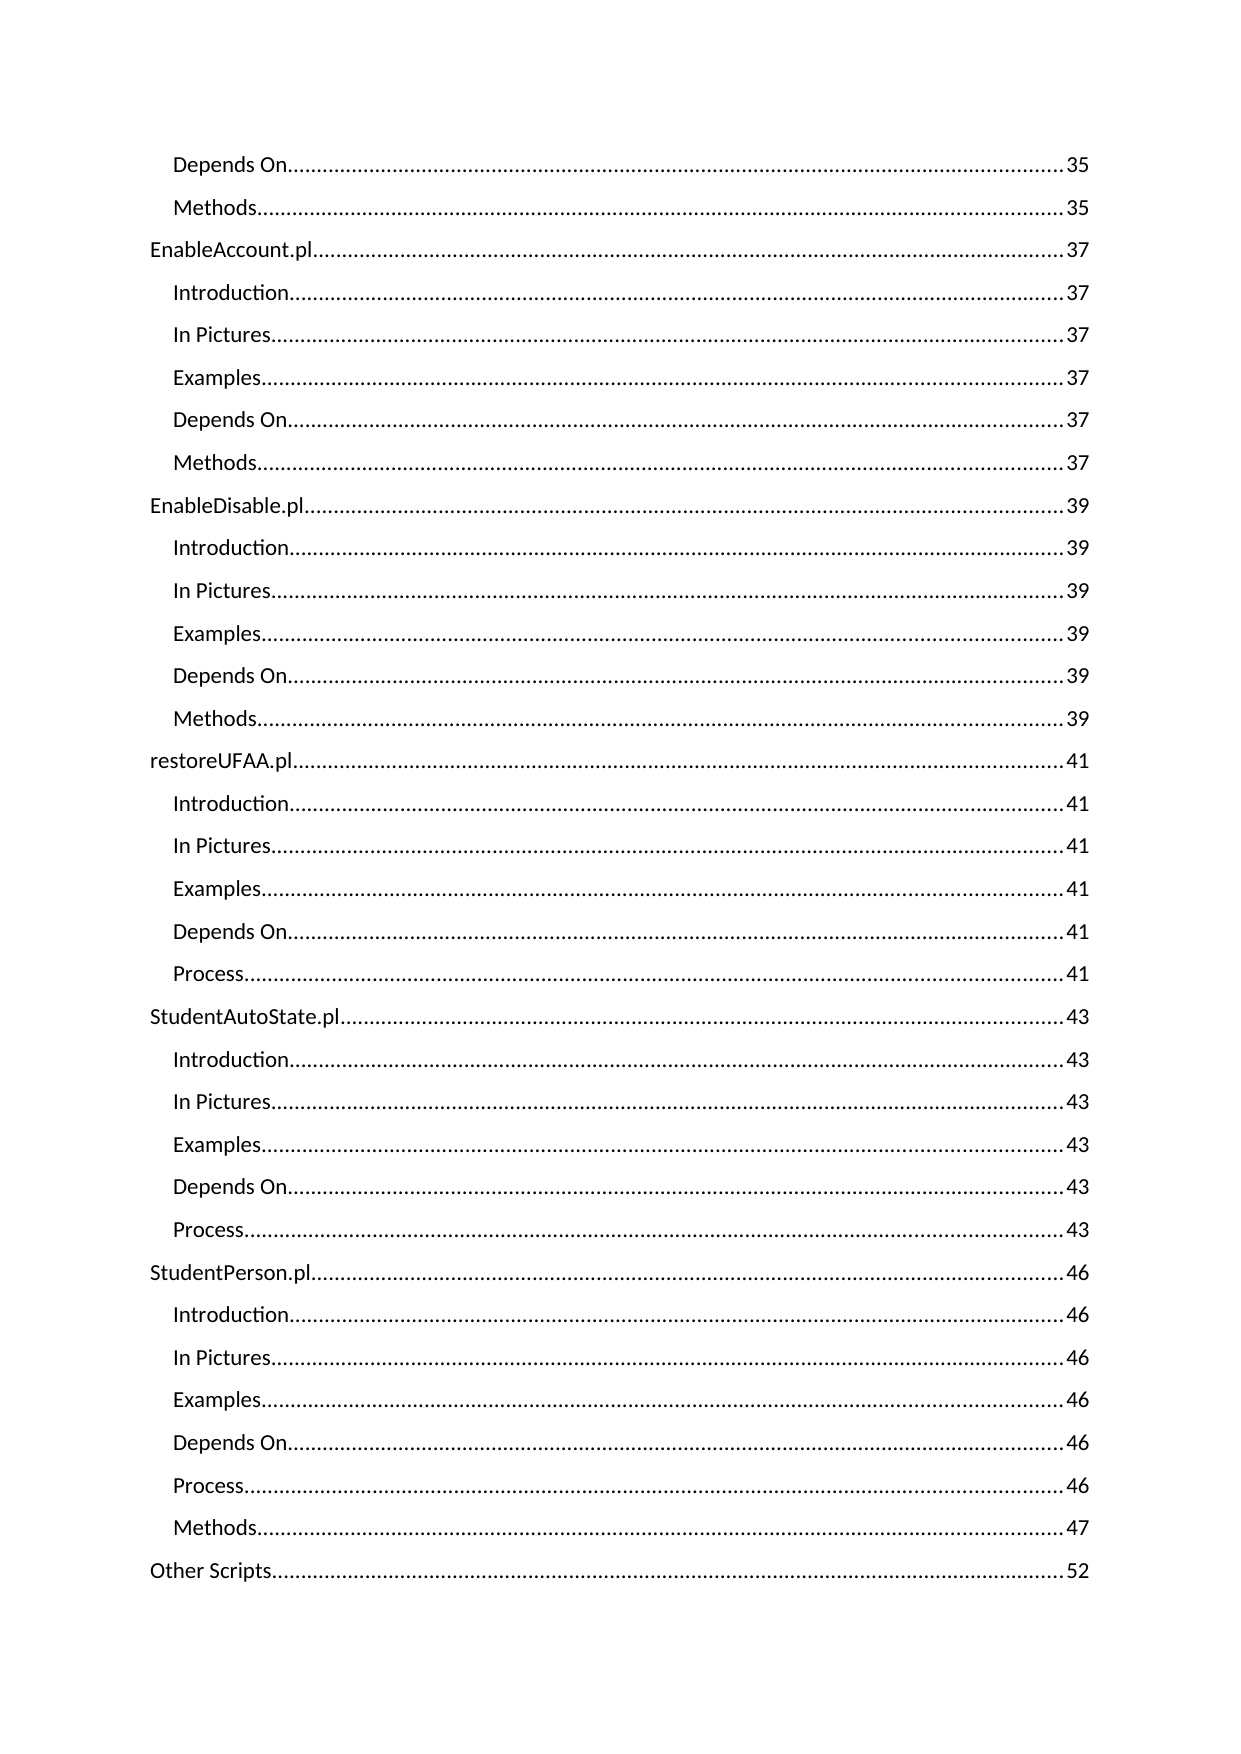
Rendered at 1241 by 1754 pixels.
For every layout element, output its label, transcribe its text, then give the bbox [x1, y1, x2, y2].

text Depends On 35 [173, 150, 1090, 178]
text Introduction 46 [173, 1300, 1090, 1328]
text Examples 41 [173, 874, 1090, 902]
text Depends On 46 [173, 1428, 1090, 1456]
text Depends On 39 [173, 661, 1090, 689]
text Depends On 41 [173, 917, 1090, 945]
text In Pictures 43 [173, 1087, 1090, 1115]
text Introduction 43 [173, 1045, 1090, 1073]
text Methods 37 [173, 448, 1090, 476]
text Examples 46 [173, 1386, 1090, 1413]
text Process 41 [173, 959, 1090, 987]
text In Pictures 37 [173, 320, 1090, 348]
text Process 46 [173, 1471, 1090, 1499]
text Methods 47 [173, 1513, 1090, 1541]
text Process 43 [173, 1215, 1090, 1243]
text Methods 35 [173, 193, 1090, 221]
text StudentPerson.pl 46 [150, 1258, 1090, 1286]
text Depends On 43 [173, 1172, 1090, 1201]
text Examples 39 [173, 619, 1090, 647]
text EnableDisable.pl 39 [150, 491, 1090, 519]
text restoreUFAA.pl 41 [150, 746, 1090, 774]
text In Pictures 39 [173, 576, 1090, 604]
text StudentAutoState.pl 43 [150, 1002, 1090, 1030]
text EnableAccount.pl 37 [150, 235, 1090, 263]
text Introduction 37 [173, 278, 1090, 306]
text In Pictures 46 [173, 1343, 1090, 1371]
text Methods 39 [173, 704, 1090, 732]
text Introduction 39 [173, 533, 1090, 561]
text Examples 37 [173, 363, 1090, 391]
text Other Scripts 52 [150, 1556, 1090, 1584]
text In Pictures 41 [173, 832, 1090, 860]
text Examples 43 [173, 1130, 1090, 1158]
text Introduction 41 [173, 789, 1090, 817]
text Depends On 37 [173, 406, 1090, 434]
